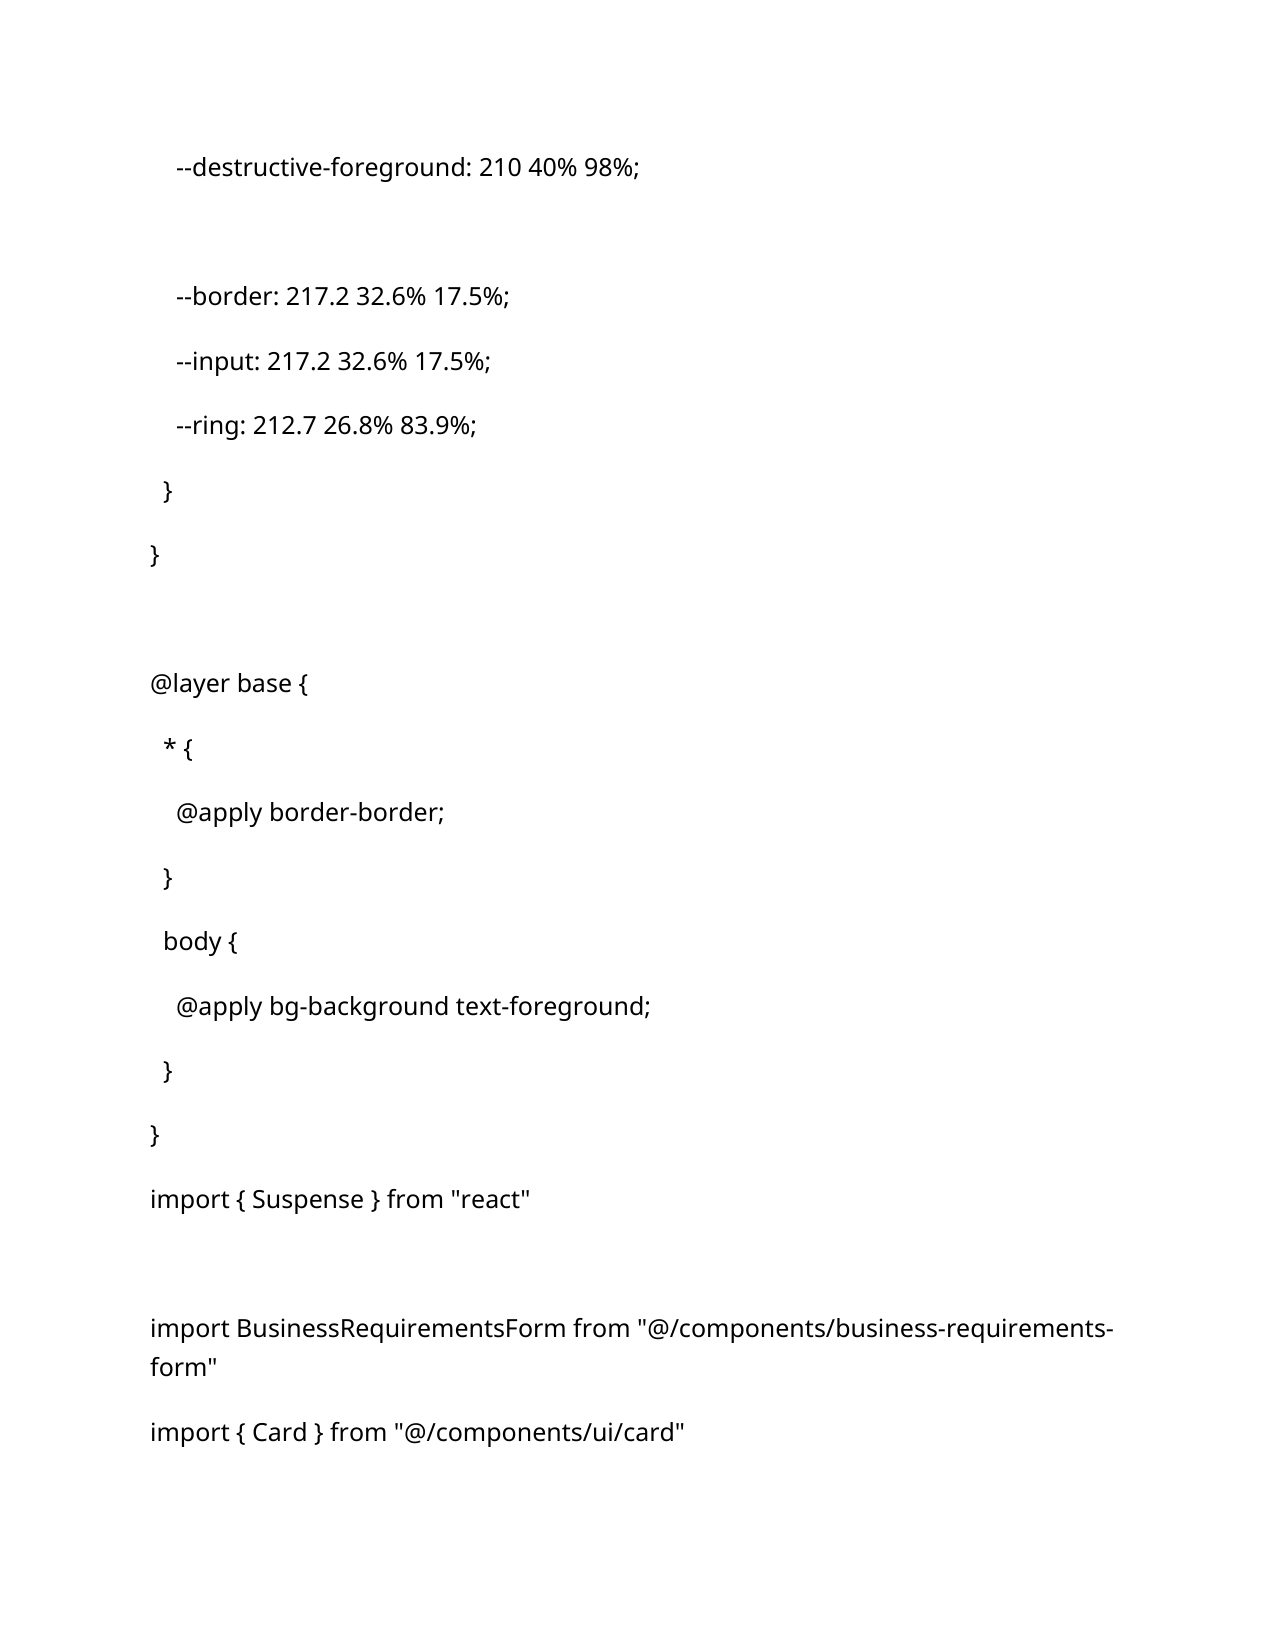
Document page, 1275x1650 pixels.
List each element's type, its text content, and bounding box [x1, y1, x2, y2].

text } [150, 537, 1125, 571]
text import { Suspense } from "react" [150, 1182, 1125, 1216]
text --border: 217.2 32.6% 17.5%; [150, 279, 1125, 313]
text @apply bg-background text-foreground; [150, 988, 1125, 1022]
text --input: 217.2 32.6% 17.5%; [150, 343, 1125, 377]
text } [150, 1053, 1125, 1087]
text @layer base { [150, 666, 1125, 700]
text } [150, 472, 1125, 506]
text * { [150, 730, 1125, 764]
text import BusinessRequirementsForm from "@/components/business-requirements-form" [150, 1311, 1125, 1384]
text --destructive-foreground: 210 40% 98%; [150, 150, 1125, 184]
text @apply border-border; [150, 795, 1125, 829]
text } [150, 859, 1125, 893]
text import { Card } from "@/components/ui/card" [150, 1414, 1125, 1449]
text } [150, 1117, 1125, 1151]
text --ring: 212.7 26.8% 83.9%; [150, 408, 1125, 442]
text body { [150, 924, 1125, 958]
